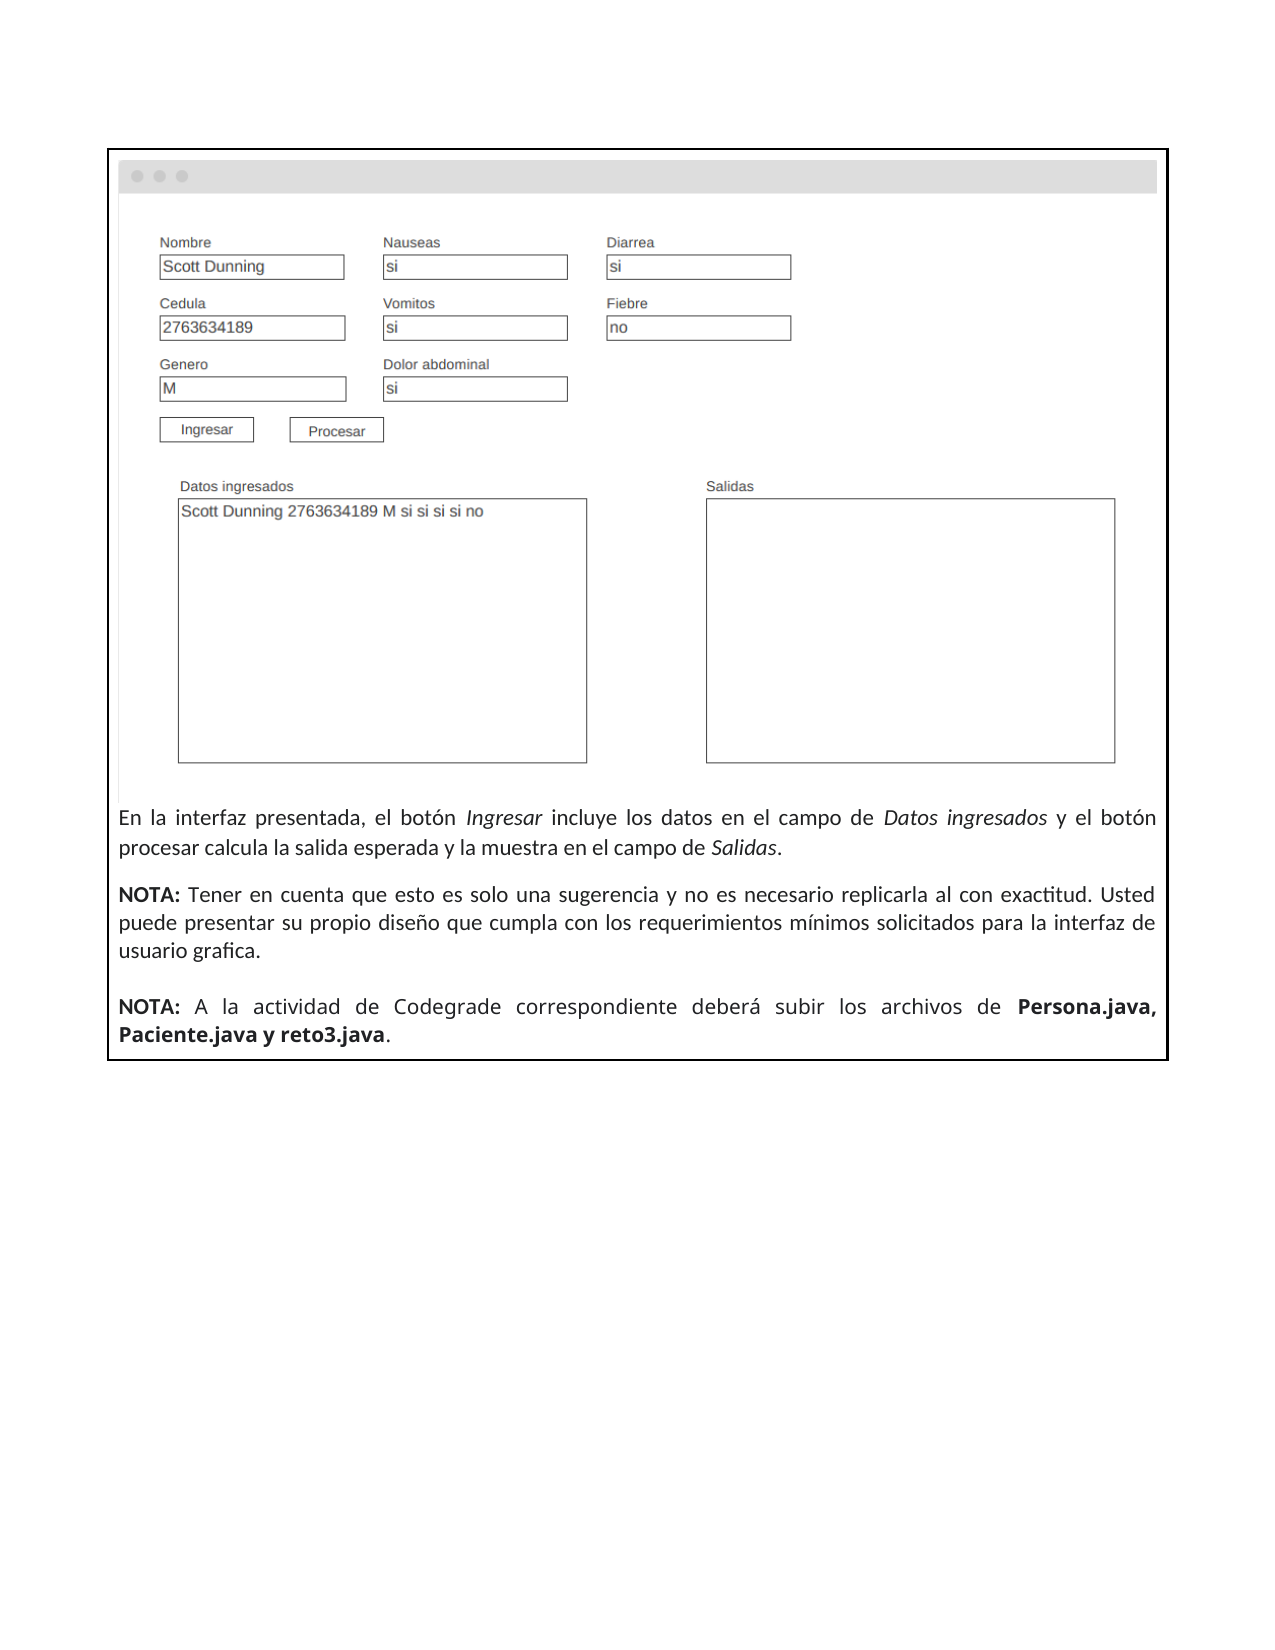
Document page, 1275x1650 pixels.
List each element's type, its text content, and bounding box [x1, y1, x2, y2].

picture [118, 160, 1157, 803]
table_cell Un centro de salud desea iniciar una investigación relacionada con las enfermedades de transmisión alimentaria. En el proceso de diagnóstico el profesional de la salud realiza la valoración inicial del paciente en la cual deberá identificar si se padece o no de alguno o algunos de los siguientes síntomas Náuseas, vómitos, dolor abdominal, diarrea y fiebre. Una vez valorados los síntomas se verifica con la siguiente tabla cuál es la posible enfermedad de transmisión alimentaria que pudiera tener el paciente: Para que el paciente sea diagnosticado de manera efectiva deberá presentar todos los síntomas de la enfermedad, ni más ni menos. En caso tal que el paciente no pueda ser diagnosticado con éxito, será valorado con exámenes adicionales que apoyen el proceso de diagnóstico. Se han tomado los datos de un conjunto de pacientes con el fin de generar estadísticas que den paso a la investigación requerida. Conforme a lo anterior, se le ha contratado a usted para apoyar el proceso de investigación desarrollando un programa que implemente los siguientes requerimientos: Leer la cantidad de pacientes del estudio. Leer y almacenar el nombre, número de cédula, y síntomas padecidos de cada uno de los pacientes. Una vez leídos los datos Calcular el diagnóstico de cada paciente, indicando número de cédula (separados por espacio). De la clasificación bacteriana ¿Cuál fue el diagnóstico que más se presentó?, si varios diagnósticos cumplen esta condición tomar el primero. De la clasificación viral ¿Cuál fue el diagnóstico que más se presentó?, si varios diagnósticos cumplen esta condición tomar el primero. En caso de que no existan diagnósticos bacterianos o virales la respuesta debe ser NA. Requerimiento: Los síntomas deben ser leídos en el siguiente orden: Náuseas, vómitos, dolor abdominal, diarrea y fiebre. E indicar con la palabra “si” o “no” si lo padece o no el síntoma. Para el diseño del programa usted deberá: Implementar POO creando una superclase llamada Persona. Implementar POO creando una subclase llamada Paciente que extienda de Persona. Implementar un método llamado diagnosticar dentro de clase Paciente que devuelva el diagnóstico del paciente según los síntomas que recibe la instancia del objeto. Implementar una clase llamada reto3 en donde se encuentre el método principal de ejecución del programa, y donde se instancien los objetos de tipo Paciente y se soliciten los datos por consola. Ejemplo Adicionalmente se debe diseñar una interfaz de usuario grafica por medio de la cual se ingresen los datos al programa y cuyos requerimientos mínimos sean: Utilizar campos de texto para ingresar los datos. Utilizar labels para identificar correctamente las entradas o cualquier información que se desee brinda. Utilizar botones para procesas los datos ingresados. Ejemplo de posible interfaz En la interfaz presentada, el botón Ingresar incluye los datos en el campo de Datos ingresados y el botón procesar calcula la salida esperada y la muestra en el campo de Salidas. NOTA: Tener en cuenta que esto es solo una sugerencia y no es necesario replicarla al con exactitud. Usted puede presentar su propio diseño que cumpla con los requerimientos mínimos solicitados para la interfaz de usuario grafica. NOTA: A la actividad de Codegrade correspondiente deberá subir los archivos de Persona.java, Paciente.java y reto3.java. [109, 150, 1166, 1059]
